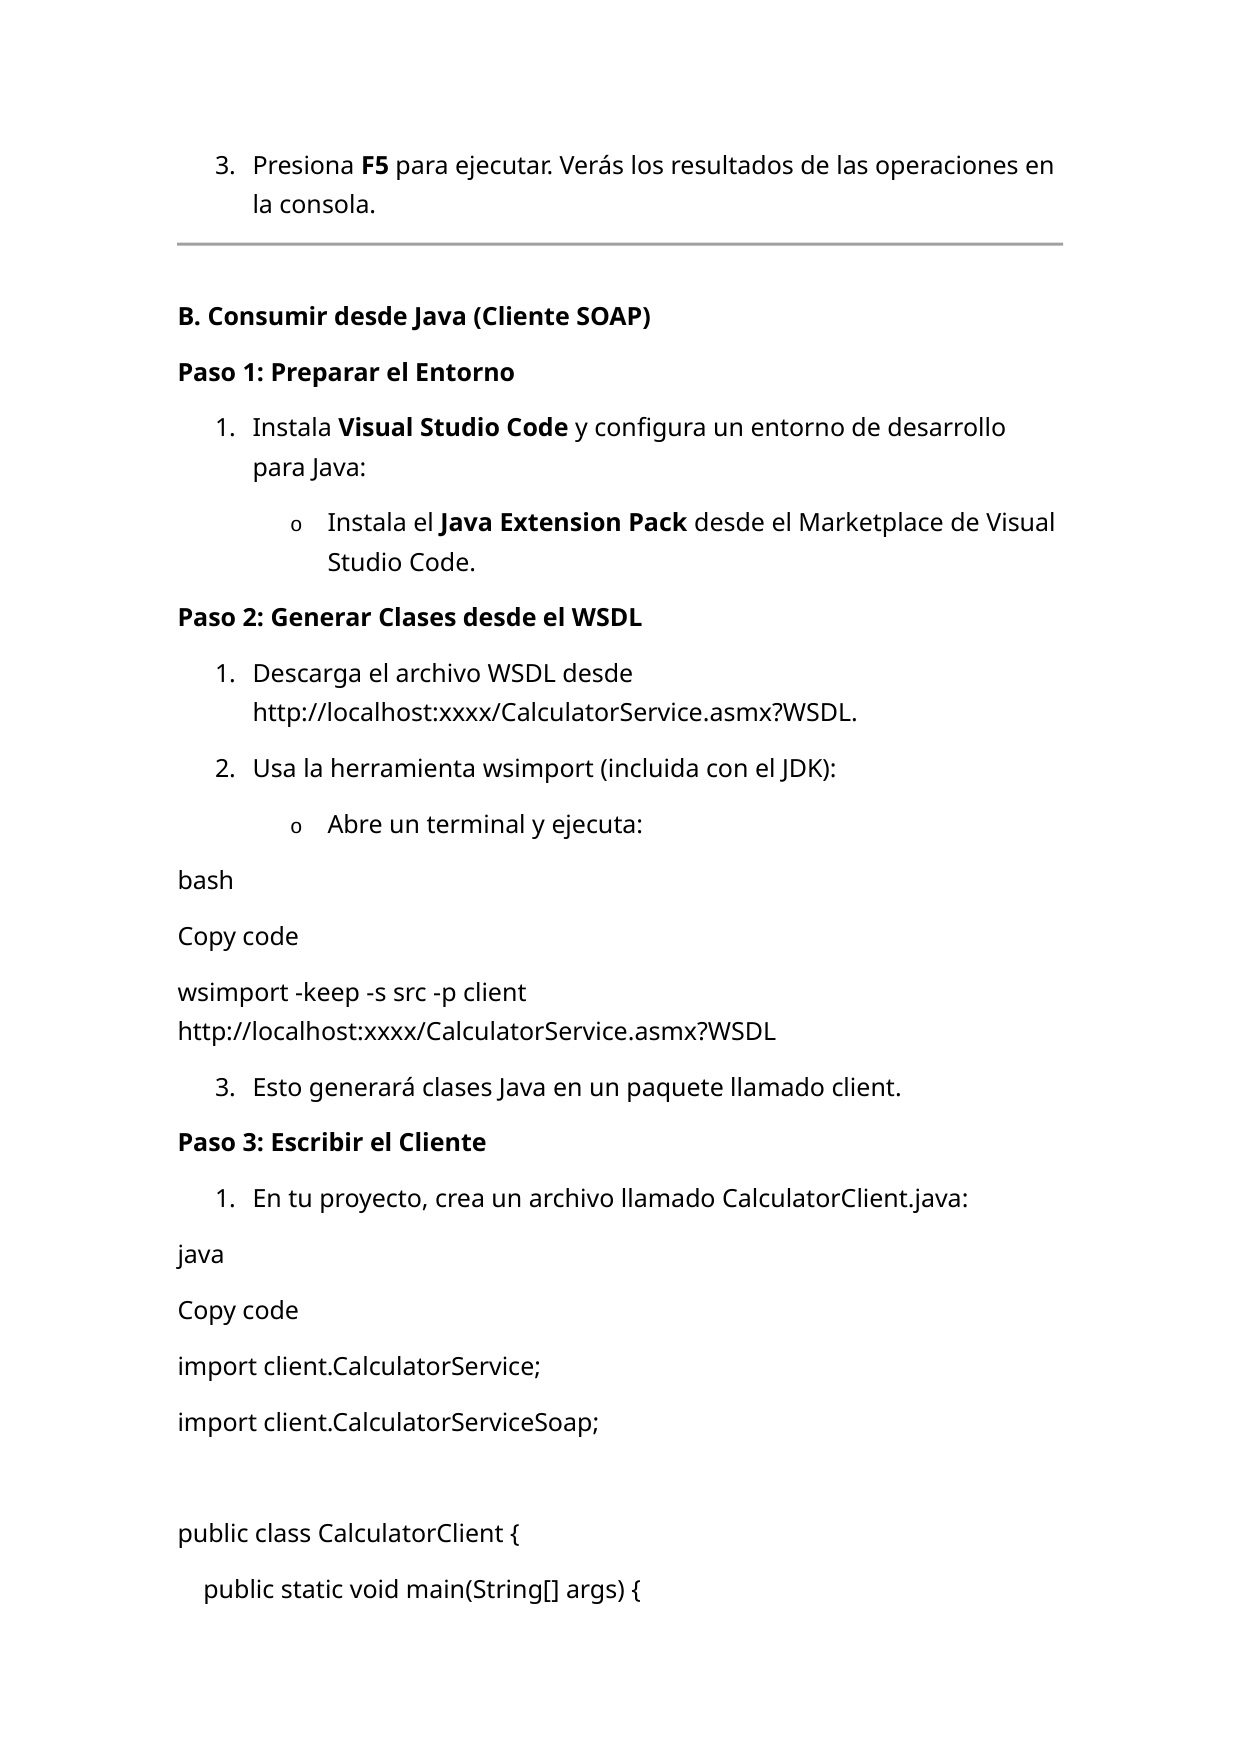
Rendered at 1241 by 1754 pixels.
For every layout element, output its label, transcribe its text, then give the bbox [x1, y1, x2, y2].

list Usa la herramienta wsimport (incluida con el JDK): [215, 751, 1063, 785]
text Copy code [177, 1293, 1063, 1327]
text import client.CalculatorService; [177, 1348, 1063, 1382]
list Esto generará clases Java en un paquete llamado client. [215, 1069, 1063, 1103]
text Paso 1: Preparar el Entorno [177, 354, 1063, 388]
list Instala el Java Extension Pack desde el Marketplace de Visual Studio Code. [290, 505, 1063, 578]
text public class CalculatorClient { [177, 1516, 1063, 1550]
text B. Consumir desde Java (Cliente SOAP) [177, 298, 1063, 332]
list Presiona F5 para ejecutar. Verás los resultados de las operaciones en la consola. [215, 148, 1063, 221]
text java [177, 1237, 1063, 1271]
list Abre un terminal y ejecuta: [290, 807, 1063, 841]
text bash [177, 863, 1063, 897]
text import client.CalculatorServiceSoap; [177, 1404, 1063, 1438]
text Paso 3: Escribir el Cliente [177, 1125, 1063, 1159]
list Descarga el archivo WSDL desde http://localhost:xxxx/CalculatorService.asmx?WSDL. [215, 656, 1063, 729]
list En tu proyecto, crea un archivo llamado CalculatorClient.java: [215, 1181, 1063, 1215]
text public static void main(String[] args) { [177, 1572, 1063, 1606]
text wsimport -keep -s src -p client http://localhost:xxxx/CalculatorService.asmx?WSDL [177, 974, 1063, 1047]
text Copy code [177, 918, 1063, 952]
list Instala Visual Studio Code y configura un entorno de desarrollo para Java: [215, 410, 1063, 483]
text Paso 2: Generar Clases desde el WSDL [177, 600, 1063, 634]
